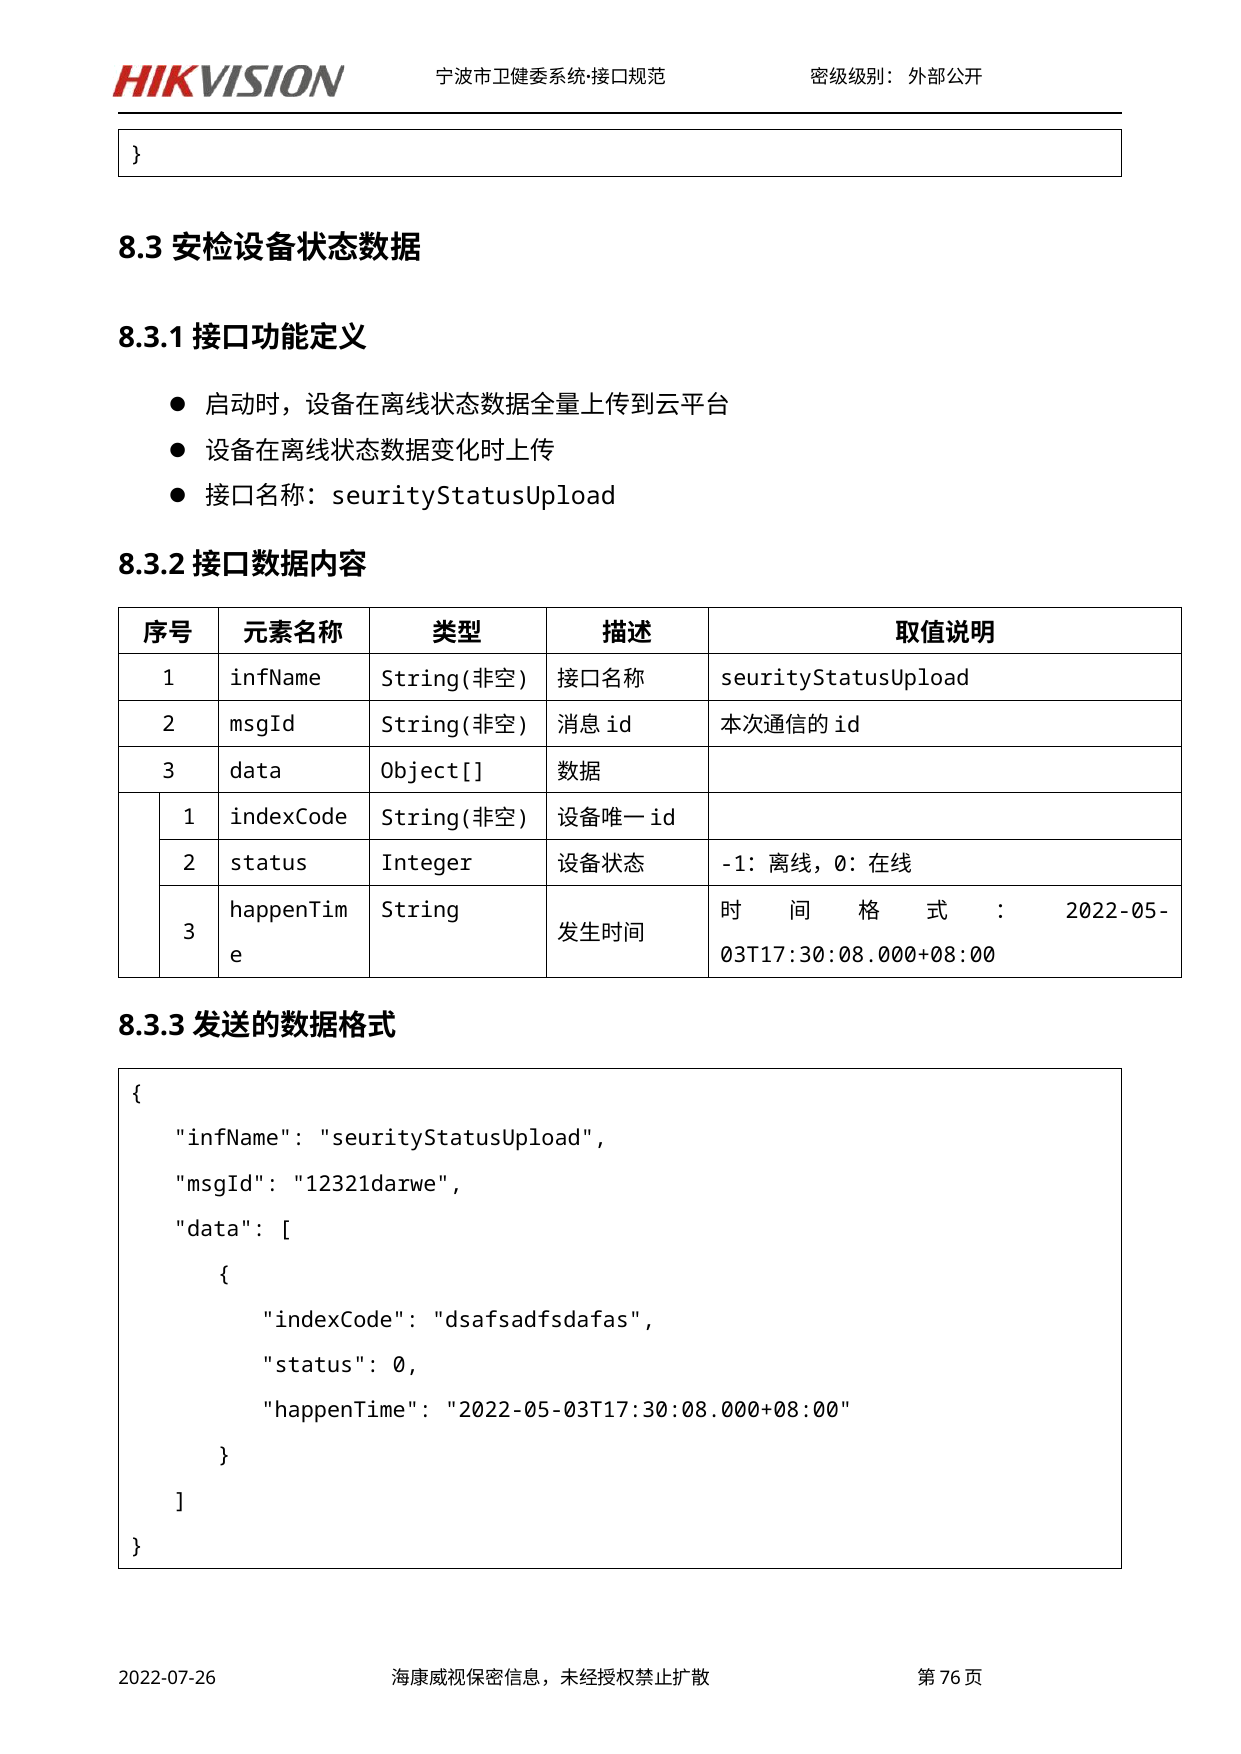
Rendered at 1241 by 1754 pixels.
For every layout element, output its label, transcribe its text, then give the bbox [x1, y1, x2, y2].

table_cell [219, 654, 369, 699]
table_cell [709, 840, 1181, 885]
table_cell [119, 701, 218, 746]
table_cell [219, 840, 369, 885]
list 设备在离线状态数据变化时上传 [118, 426, 1122, 471]
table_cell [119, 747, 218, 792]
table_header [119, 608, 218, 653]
subtitle 安检设备状态数据 [118, 199, 1122, 290]
list 接口名称：seurityStatusUpload [118, 471, 1122, 516]
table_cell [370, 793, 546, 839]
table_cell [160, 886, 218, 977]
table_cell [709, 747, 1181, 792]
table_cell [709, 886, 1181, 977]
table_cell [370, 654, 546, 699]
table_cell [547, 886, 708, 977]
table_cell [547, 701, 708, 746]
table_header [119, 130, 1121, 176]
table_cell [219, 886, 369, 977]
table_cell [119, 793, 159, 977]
subtitle 发送的数据格式 [118, 1000, 1122, 1046]
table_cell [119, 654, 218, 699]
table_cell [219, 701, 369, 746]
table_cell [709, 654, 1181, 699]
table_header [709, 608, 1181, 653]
subtitle 接口功能定义 [118, 312, 1122, 358]
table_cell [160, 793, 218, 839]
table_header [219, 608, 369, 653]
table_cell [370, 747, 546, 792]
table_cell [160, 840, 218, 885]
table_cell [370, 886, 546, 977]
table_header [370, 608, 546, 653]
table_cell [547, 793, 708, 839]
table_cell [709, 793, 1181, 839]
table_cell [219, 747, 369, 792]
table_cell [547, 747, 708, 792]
list 启动时，设备在离线状态数据全量上传到云平台 [118, 380, 1122, 426]
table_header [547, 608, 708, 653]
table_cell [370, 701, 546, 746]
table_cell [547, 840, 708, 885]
subtitle 接口数据内容 [118, 539, 1122, 584]
picture [112, 65, 345, 97]
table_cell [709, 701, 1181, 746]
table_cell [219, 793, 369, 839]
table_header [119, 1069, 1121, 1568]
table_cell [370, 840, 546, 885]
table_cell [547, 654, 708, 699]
